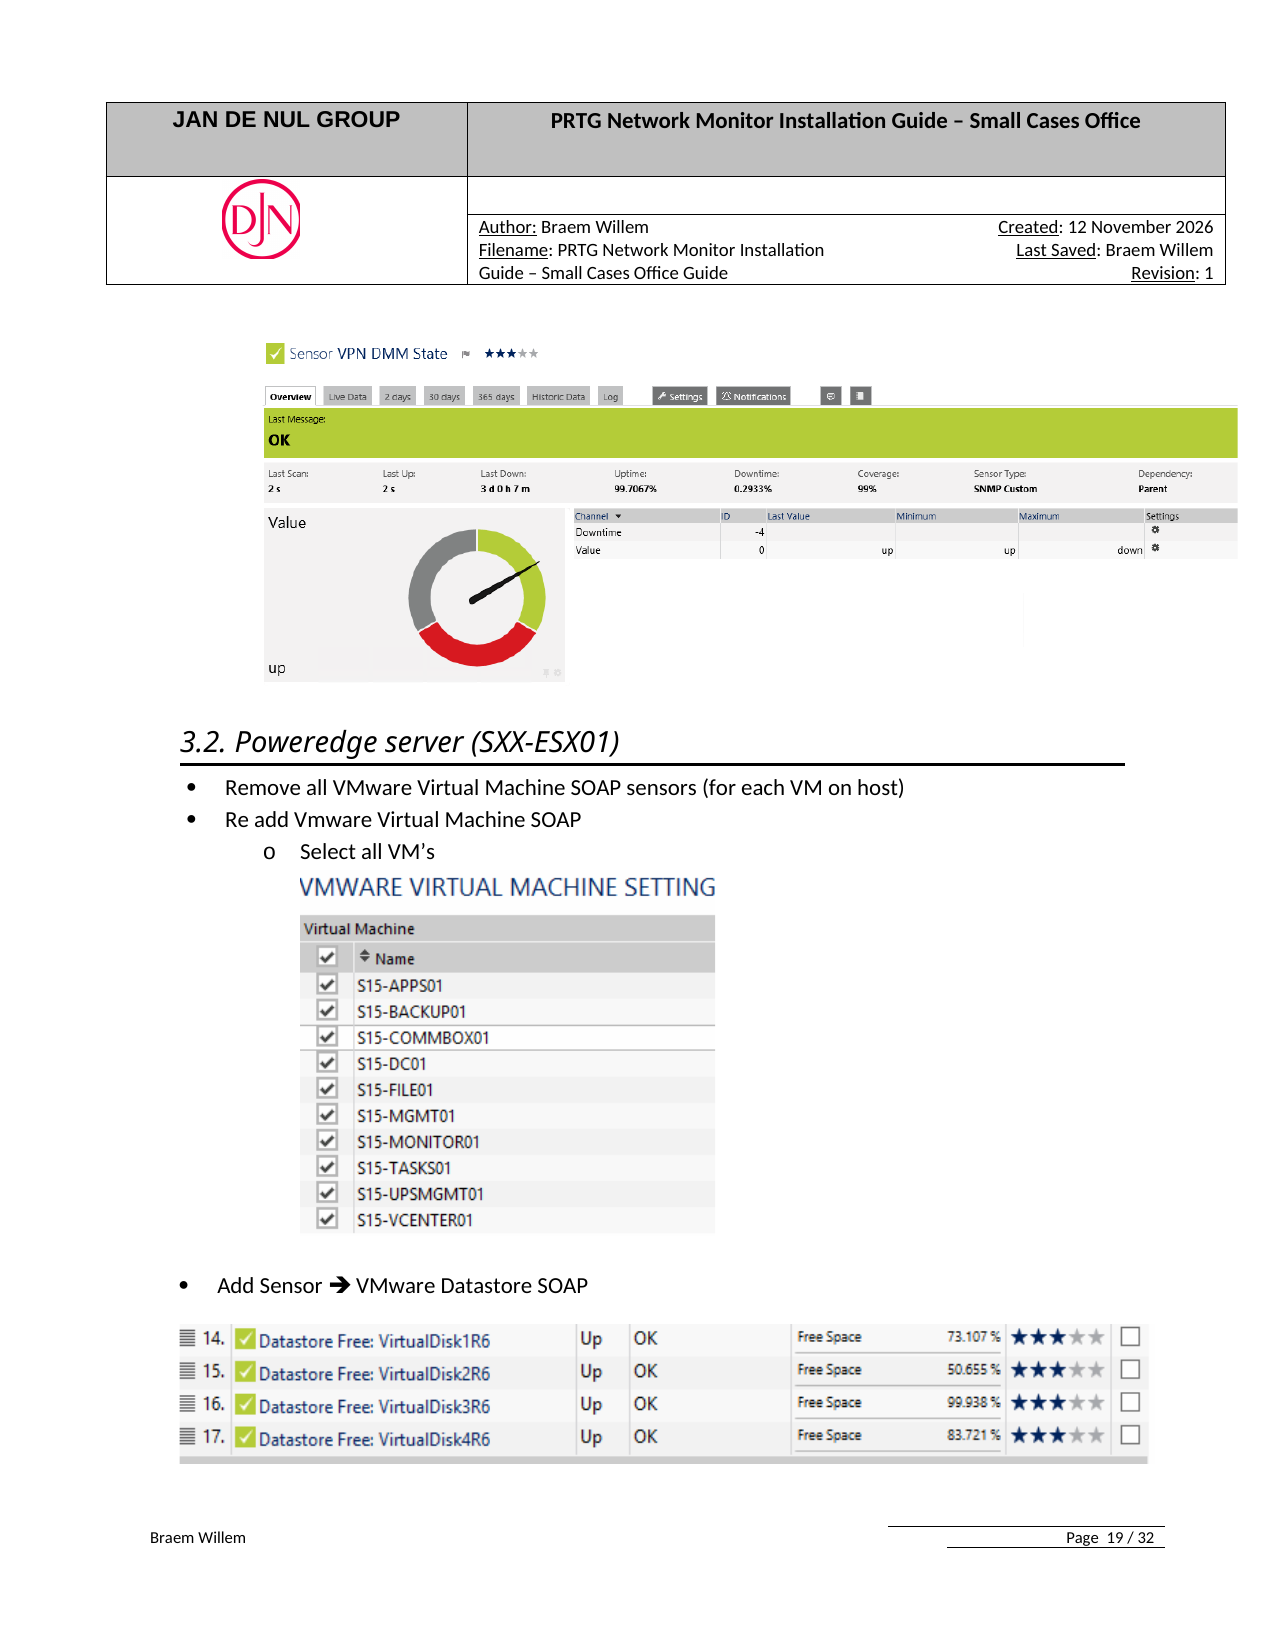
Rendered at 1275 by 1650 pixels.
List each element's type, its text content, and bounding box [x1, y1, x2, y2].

list Re add Vmware Virtual Machine SOAP [187, 805, 1125, 833]
list Remove all VMware Virtual Machine SOAP sensors (for each VM on host) [187, 773, 1125, 801]
picture [262, 337, 1238, 697]
subtitle Poweredge server (SXX-ESX01) [179, 722, 1125, 766]
picture [179, 1324, 1155, 1464]
picture [221, 179, 300, 258]
picture [300, 870, 715, 1236]
list Add Sensor VMware Datastore SOAP [179, 1272, 1125, 1299]
list Select all VM’s [262, 837, 1125, 866]
